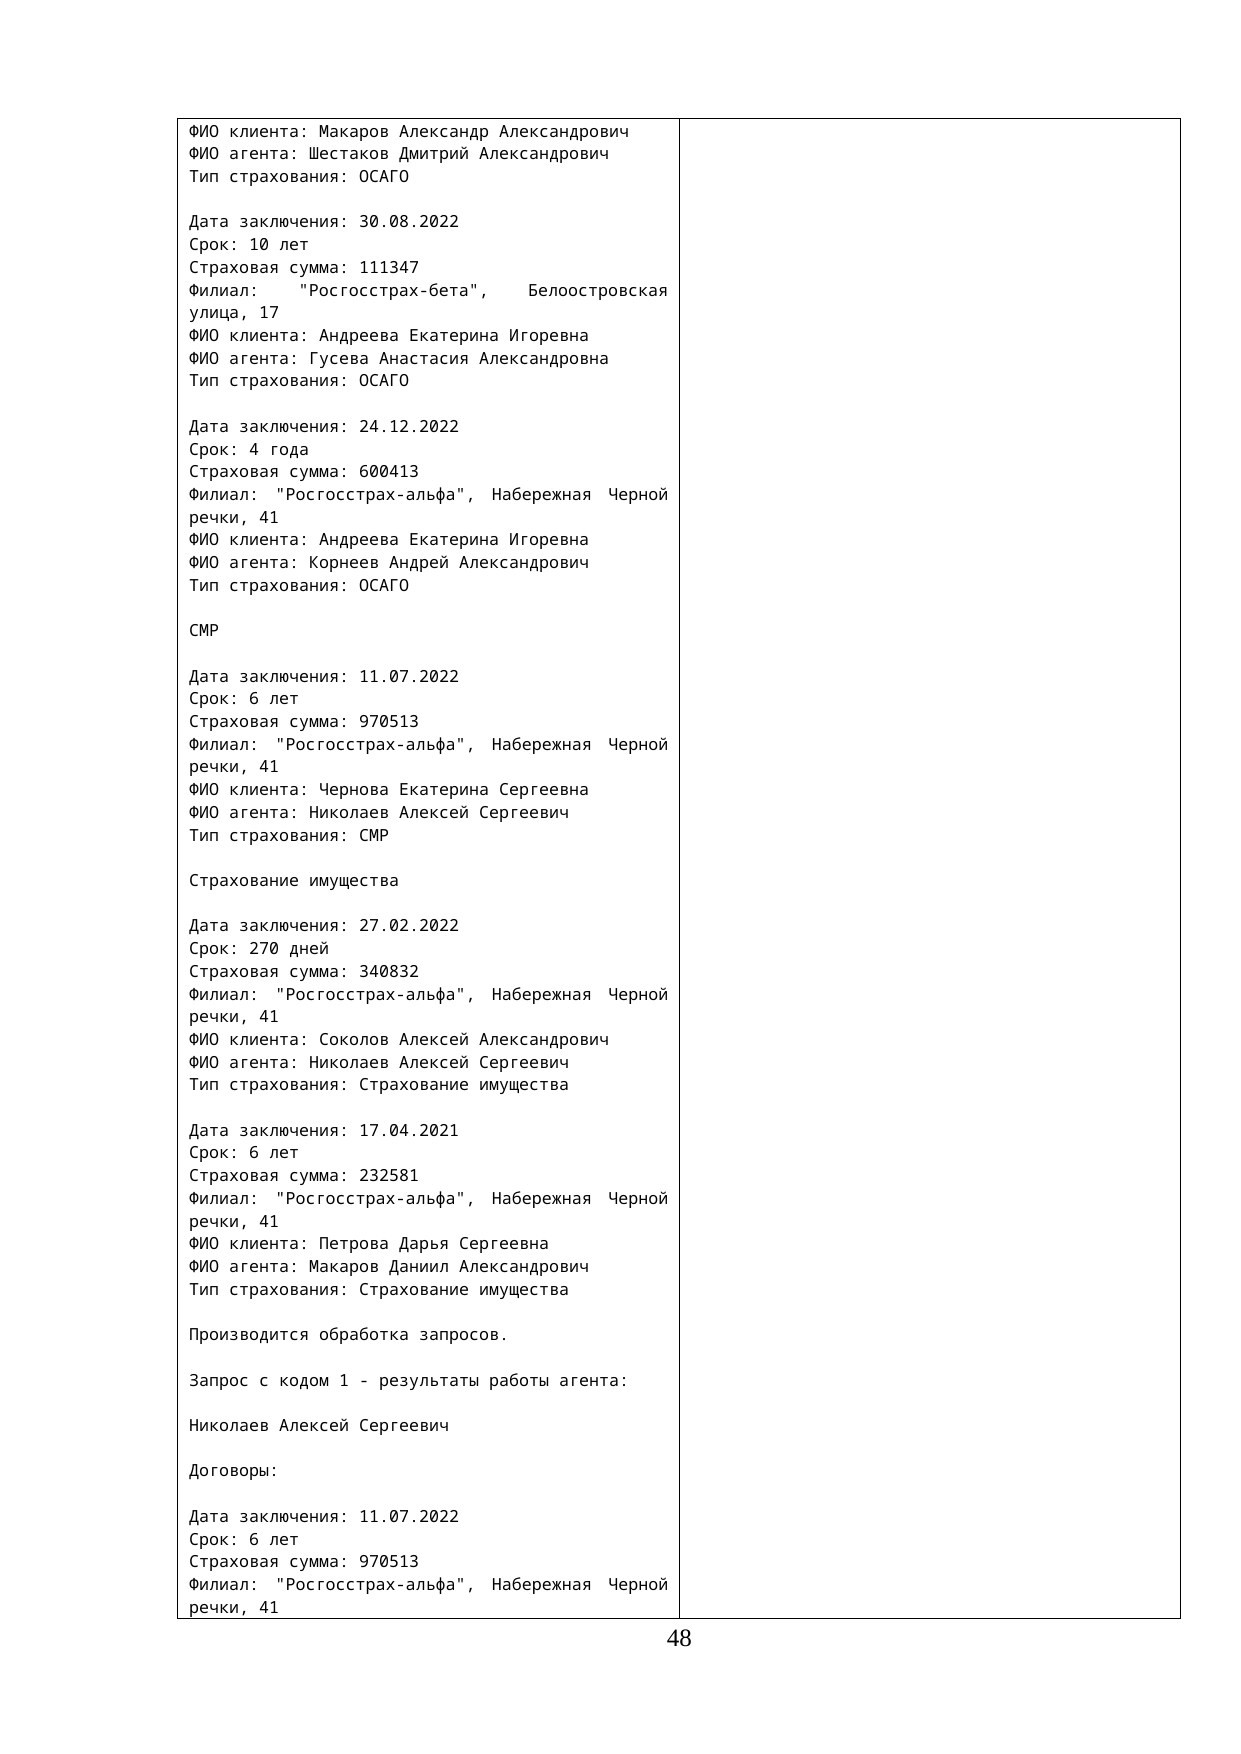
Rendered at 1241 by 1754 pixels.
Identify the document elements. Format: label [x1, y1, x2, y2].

table_cell [680, 119, 1180, 1618]
table_cell [178, 119, 679, 1618]
